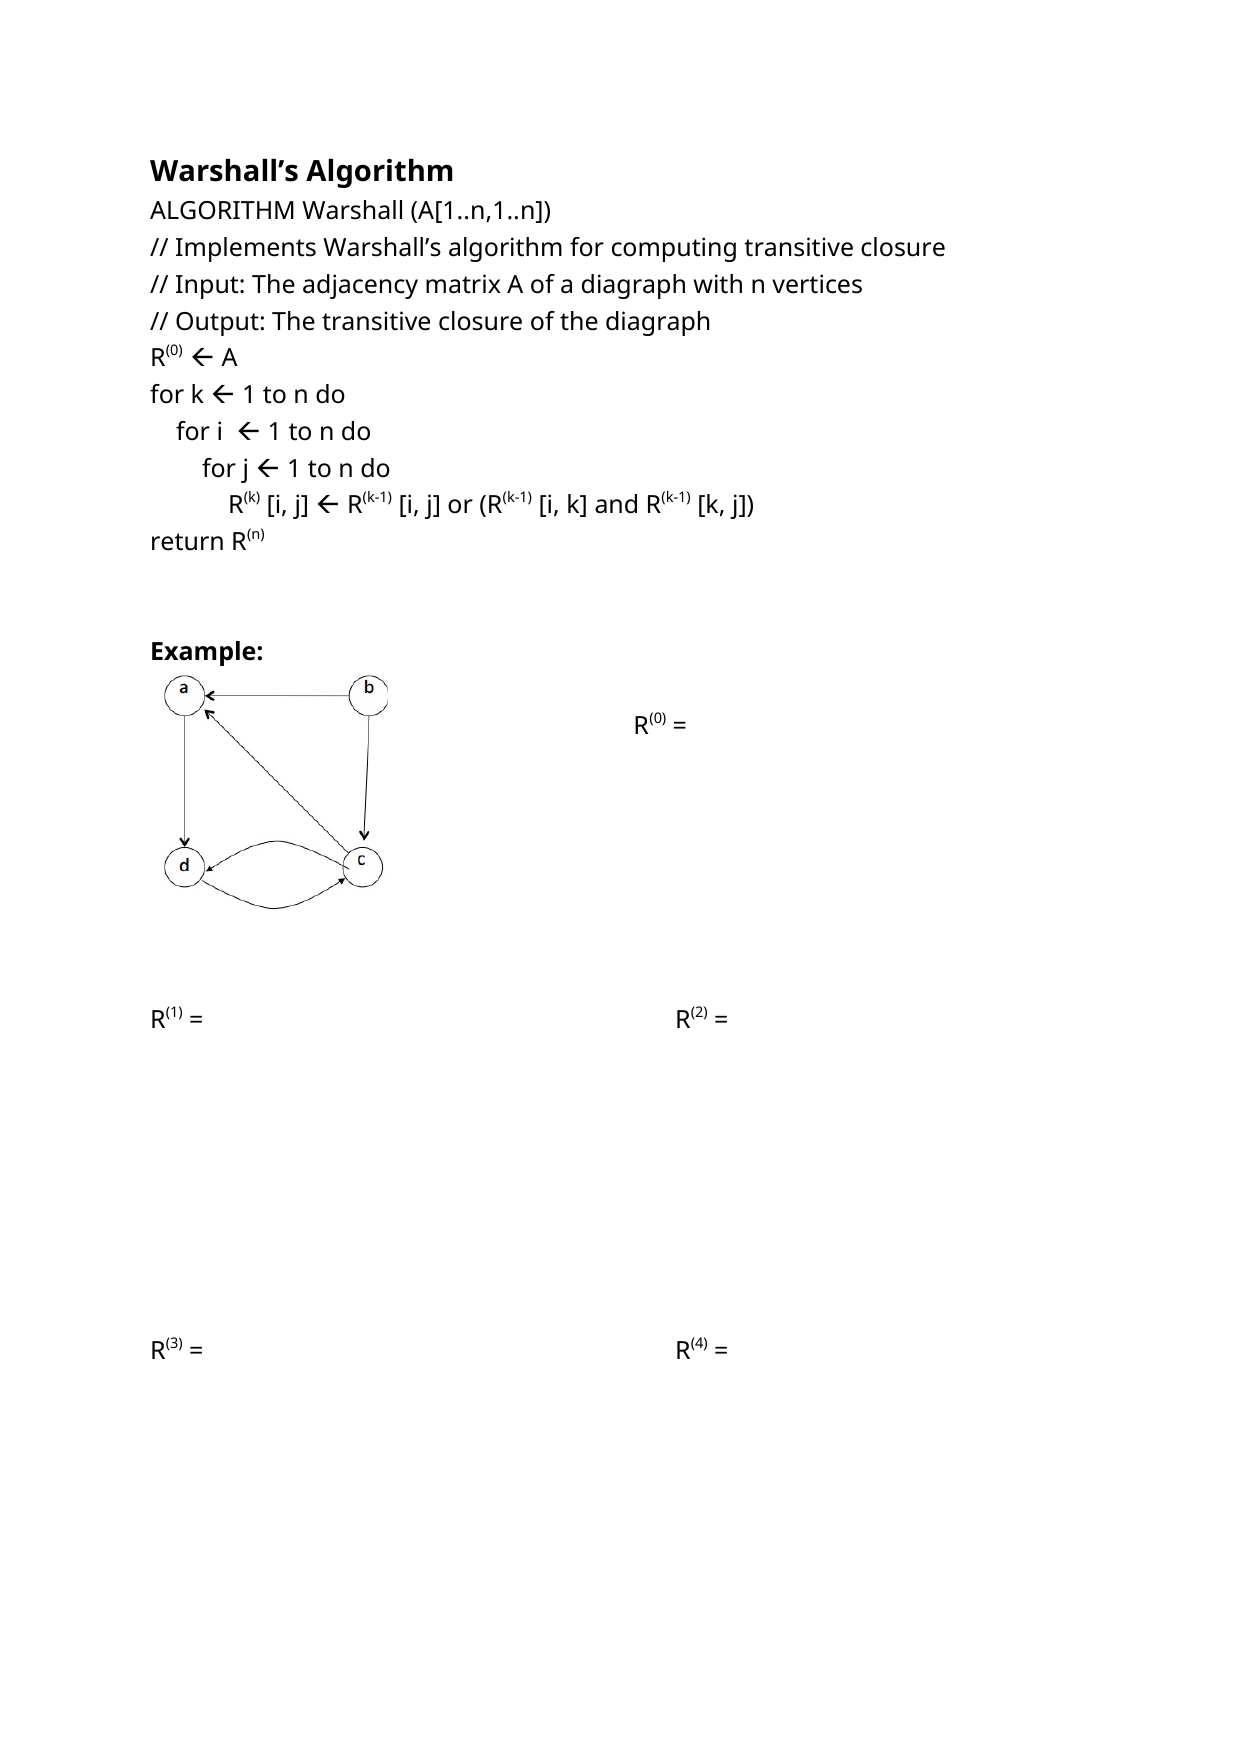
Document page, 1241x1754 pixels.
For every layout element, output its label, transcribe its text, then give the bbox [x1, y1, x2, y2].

text ALGORITHM Warshall (A[1..n,1..n]) [150, 193, 1090, 227]
text // Implements Warshall’s algorithm for computing transitive closure [150, 229, 1090, 264]
text for i 1 to n do [150, 413, 1090, 447]
text Example: [150, 634, 1090, 668]
text for k 1 to n do [150, 377, 1090, 411]
text // Output: The transitive closure of the diagraph [150, 303, 1090, 337]
text R(0) = [388, 708, 1090, 742]
text for j 1 to n do [150, 450, 1090, 484]
picture [150, 670, 388, 921]
text Warshall’s Algorithm [150, 150, 1090, 190]
text R(3) = R(4) = [150, 1333, 1090, 1367]
text R(k) [i, j] R(k-1) [i, j] or (R(k-1) [i, k] and R(k-1) [k, j]) [150, 487, 1090, 521]
text // Input: The adjacency matrix A of a diagraph with n vertices [150, 266, 1090, 300]
text R(1) = R(2) = [150, 1002, 1090, 1036]
text R(0) A [150, 340, 1090, 374]
text return R(n) [150, 524, 1090, 558]
